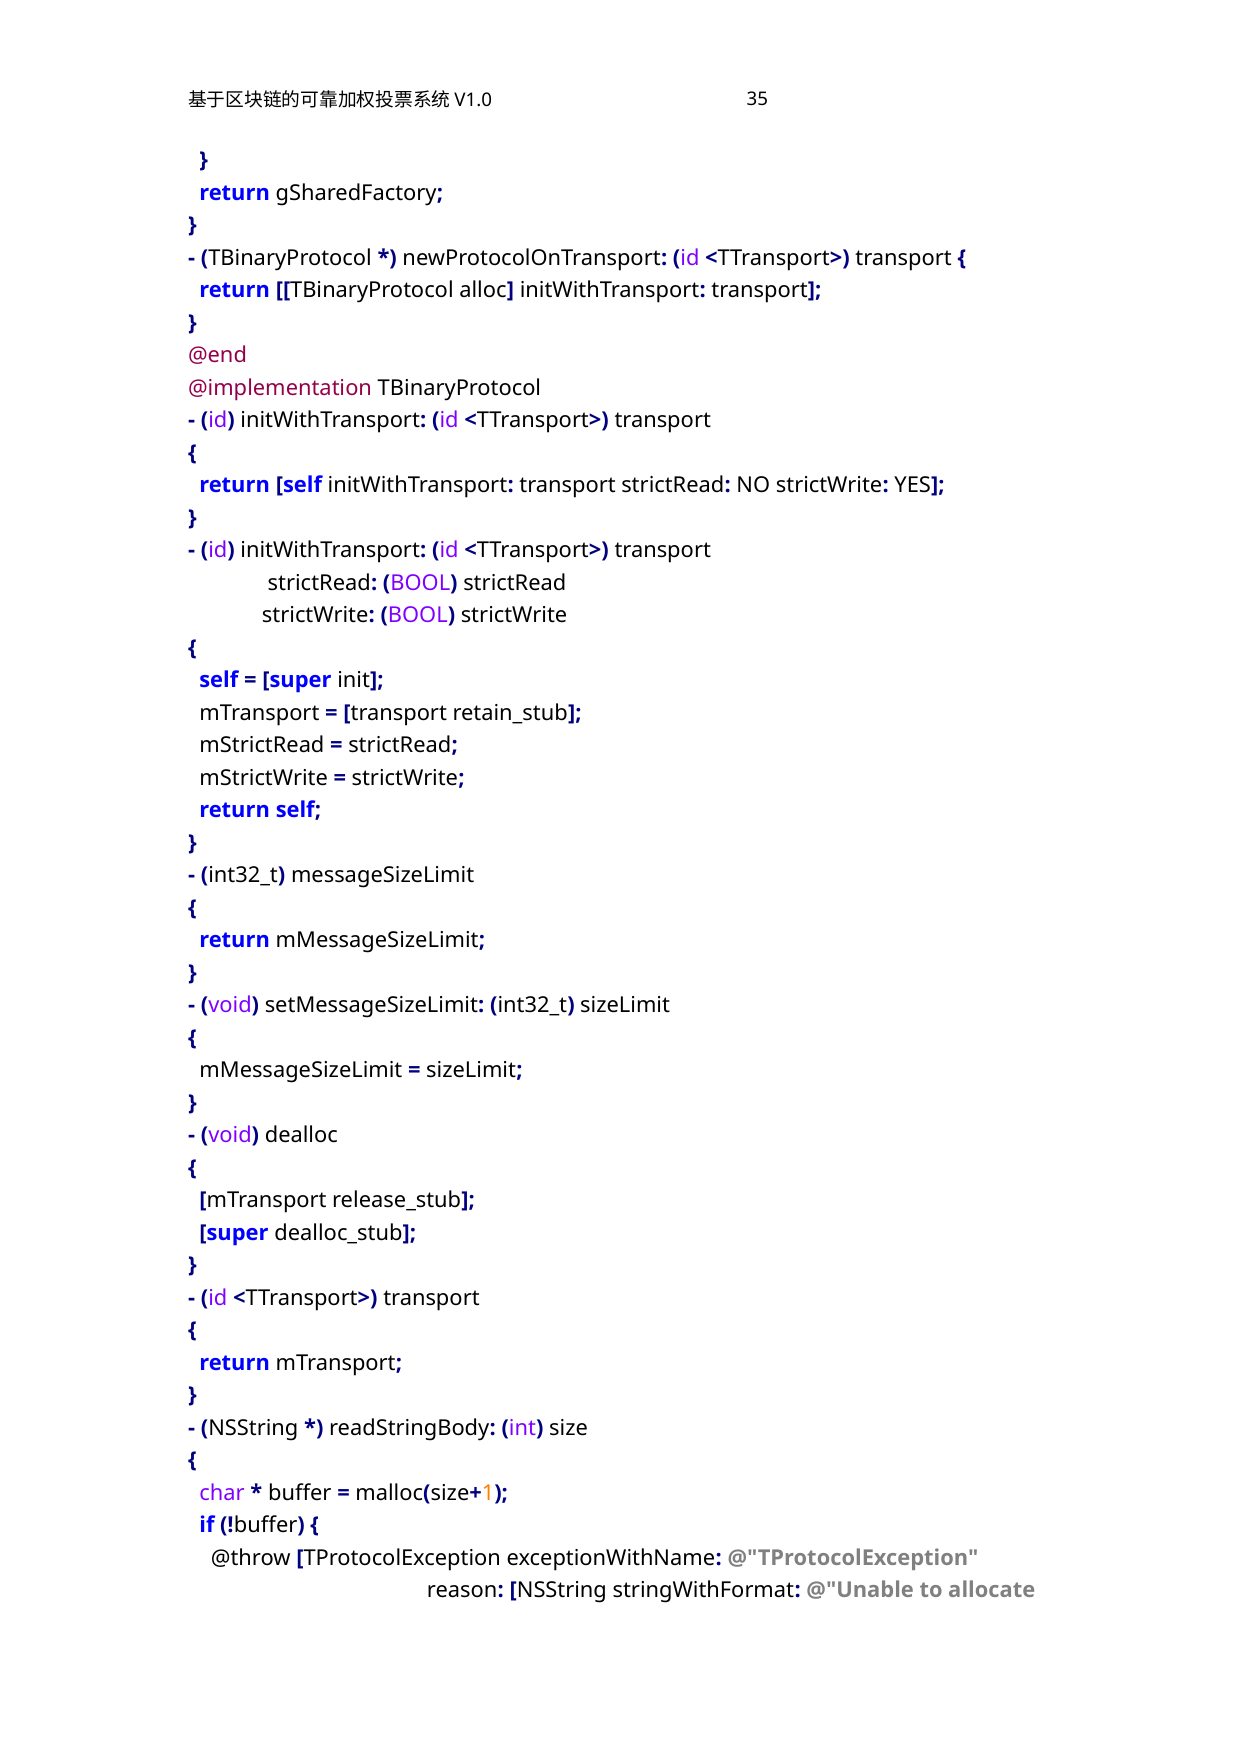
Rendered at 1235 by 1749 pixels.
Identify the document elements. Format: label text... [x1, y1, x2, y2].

text - (id) initWithTransport: (id <TTransport>) transport [188, 533, 1047, 565]
text strictWrite: (BOOL) strictWrite [188, 598, 1047, 630]
text } [188, 1085, 1047, 1118]
text return [self initWithTransport: transport strictRead: NO strictWrite: YES]; [188, 468, 1047, 500]
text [188, 1573, 1047, 1605]
text { [188, 890, 1047, 923]
text - (id) initWithTransport: (id <TTransport>) transport [188, 403, 1047, 435]
text @throw [TProtocolException exceptionWithName: @"TProtocolException" [188, 1540, 1047, 1573]
text { [188, 630, 1047, 663]
text } [188, 955, 1047, 988]
text } [188, 1378, 1047, 1410]
text @implementation TBinaryProtocol [188, 370, 1047, 403]
text } [188, 305, 1047, 338]
text return mTransport; [188, 1345, 1047, 1378]
text mMessageSizeLimit = sizeLimit; [188, 1053, 1047, 1085]
text - (TBinaryProtocol *) newProtocolOnTransport: (id <TTransport>) transport { [188, 240, 1047, 273]
text { [188, 1020, 1047, 1053]
text return [[TBinaryProtocol alloc] initWithTransport: transport]; [188, 273, 1047, 305]
text } [188, 500, 1047, 533]
text mStrictWrite = strictWrite; [188, 760, 1047, 793]
text - (void) dealloc [188, 1118, 1047, 1150]
text } [188, 825, 1047, 858]
text - (id <TTransport>) transport [188, 1280, 1047, 1313]
text - (NSString *) readStringBody: (int) size [188, 1410, 1047, 1443]
text mStrictRead = strictRead; [188, 728, 1047, 760]
text return mMessageSizeLimit; [188, 923, 1047, 955]
text if (!buffer) { [188, 1508, 1047, 1540]
text } [188, 208, 1047, 240]
text return gSharedFactory; [188, 175, 1047, 208]
text { [188, 1150, 1047, 1183]
text return self; [188, 793, 1047, 825]
text } [188, 143, 1047, 175]
text @end [188, 338, 1047, 370]
text { [188, 1443, 1047, 1475]
text mTransport = [transport retain_stub]; [188, 695, 1047, 728]
text { [188, 1313, 1047, 1345]
text { [188, 435, 1047, 468]
text } [188, 1248, 1047, 1280]
text self = [super init]; [188, 663, 1047, 695]
text char * buffer = malloc(size+1); [188, 1475, 1047, 1508]
text [super dealloc_stub]; [188, 1215, 1047, 1248]
text - (int32_t) messageSizeLimit [188, 858, 1047, 890]
text strictRead: (BOOL) strictRead [188, 565, 1047, 598]
text - (void) setMessageSizeLimit: (int32_t) sizeLimit [188, 988, 1047, 1020]
text [mTransport release_stub]; [188, 1183, 1047, 1215]
